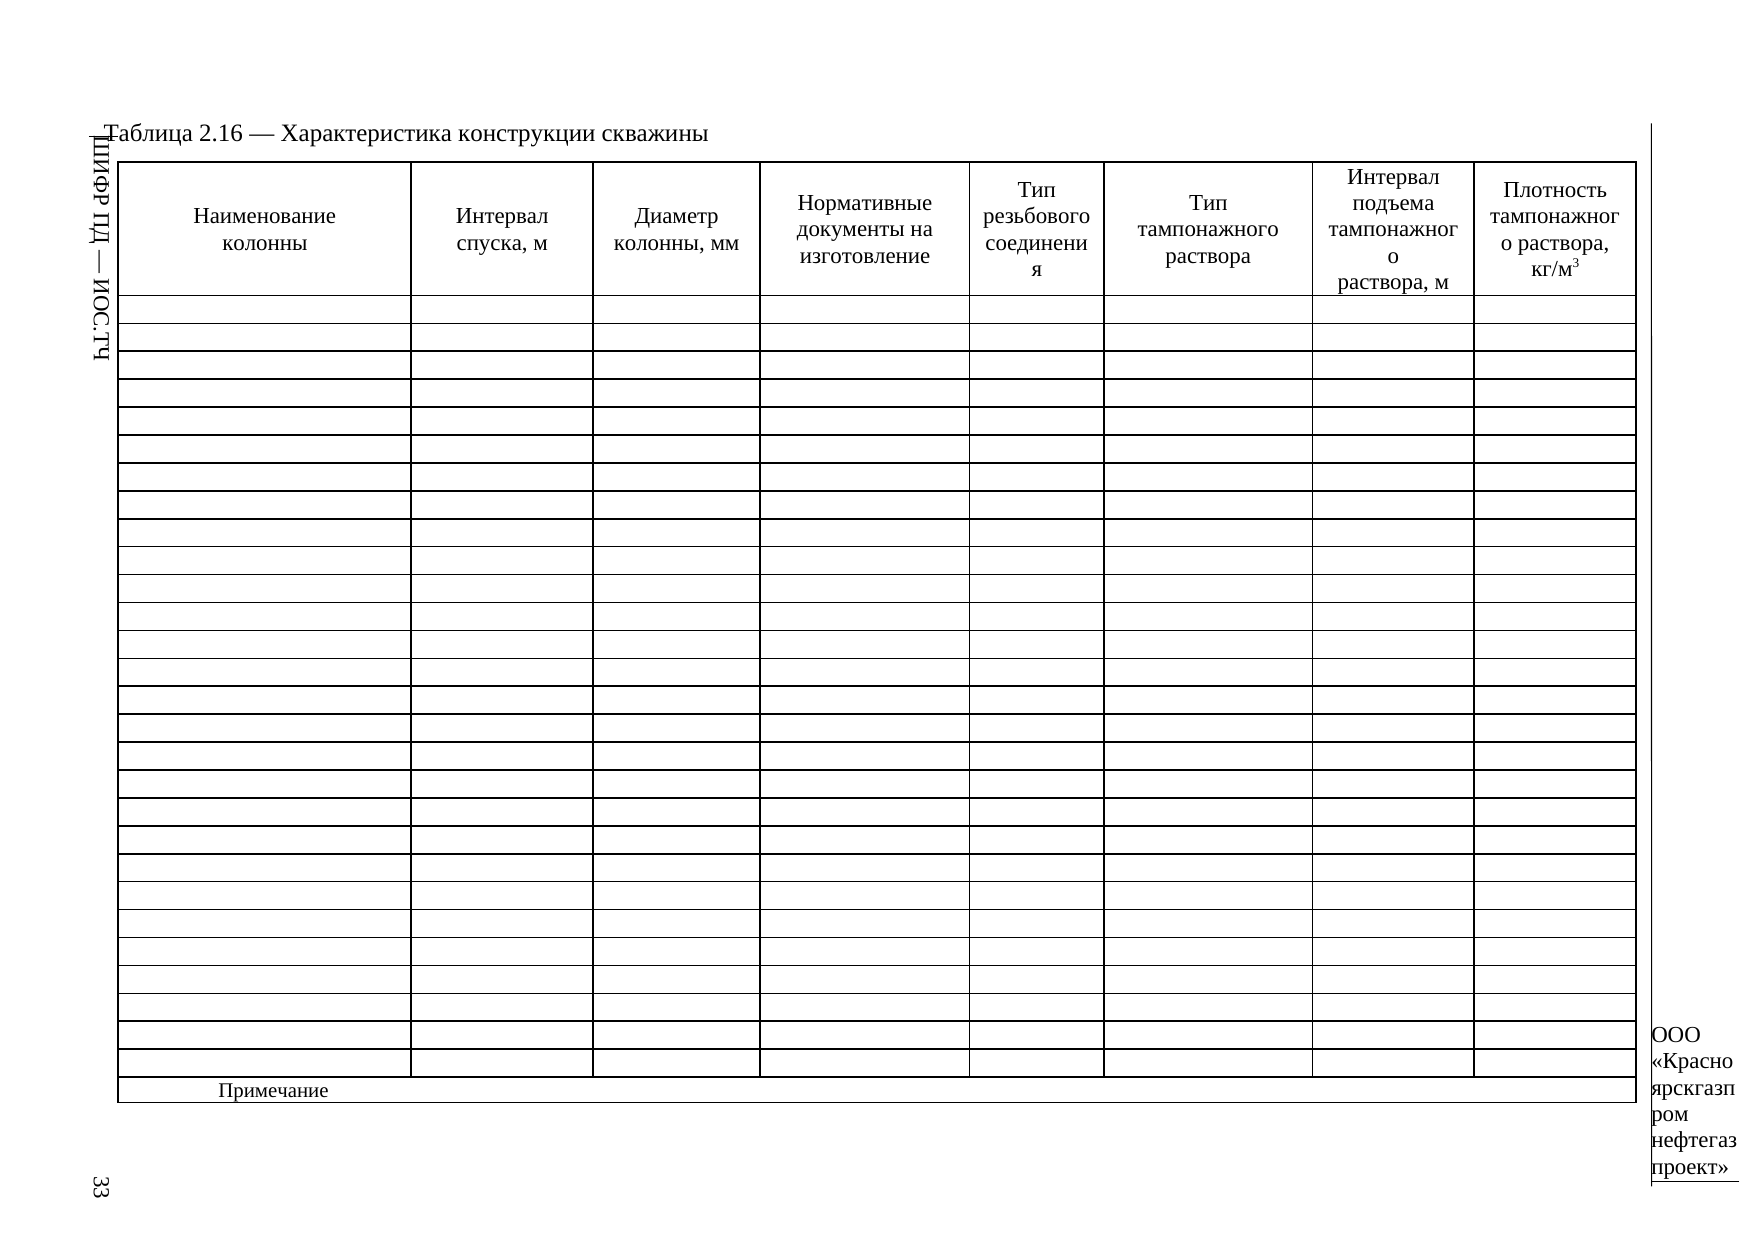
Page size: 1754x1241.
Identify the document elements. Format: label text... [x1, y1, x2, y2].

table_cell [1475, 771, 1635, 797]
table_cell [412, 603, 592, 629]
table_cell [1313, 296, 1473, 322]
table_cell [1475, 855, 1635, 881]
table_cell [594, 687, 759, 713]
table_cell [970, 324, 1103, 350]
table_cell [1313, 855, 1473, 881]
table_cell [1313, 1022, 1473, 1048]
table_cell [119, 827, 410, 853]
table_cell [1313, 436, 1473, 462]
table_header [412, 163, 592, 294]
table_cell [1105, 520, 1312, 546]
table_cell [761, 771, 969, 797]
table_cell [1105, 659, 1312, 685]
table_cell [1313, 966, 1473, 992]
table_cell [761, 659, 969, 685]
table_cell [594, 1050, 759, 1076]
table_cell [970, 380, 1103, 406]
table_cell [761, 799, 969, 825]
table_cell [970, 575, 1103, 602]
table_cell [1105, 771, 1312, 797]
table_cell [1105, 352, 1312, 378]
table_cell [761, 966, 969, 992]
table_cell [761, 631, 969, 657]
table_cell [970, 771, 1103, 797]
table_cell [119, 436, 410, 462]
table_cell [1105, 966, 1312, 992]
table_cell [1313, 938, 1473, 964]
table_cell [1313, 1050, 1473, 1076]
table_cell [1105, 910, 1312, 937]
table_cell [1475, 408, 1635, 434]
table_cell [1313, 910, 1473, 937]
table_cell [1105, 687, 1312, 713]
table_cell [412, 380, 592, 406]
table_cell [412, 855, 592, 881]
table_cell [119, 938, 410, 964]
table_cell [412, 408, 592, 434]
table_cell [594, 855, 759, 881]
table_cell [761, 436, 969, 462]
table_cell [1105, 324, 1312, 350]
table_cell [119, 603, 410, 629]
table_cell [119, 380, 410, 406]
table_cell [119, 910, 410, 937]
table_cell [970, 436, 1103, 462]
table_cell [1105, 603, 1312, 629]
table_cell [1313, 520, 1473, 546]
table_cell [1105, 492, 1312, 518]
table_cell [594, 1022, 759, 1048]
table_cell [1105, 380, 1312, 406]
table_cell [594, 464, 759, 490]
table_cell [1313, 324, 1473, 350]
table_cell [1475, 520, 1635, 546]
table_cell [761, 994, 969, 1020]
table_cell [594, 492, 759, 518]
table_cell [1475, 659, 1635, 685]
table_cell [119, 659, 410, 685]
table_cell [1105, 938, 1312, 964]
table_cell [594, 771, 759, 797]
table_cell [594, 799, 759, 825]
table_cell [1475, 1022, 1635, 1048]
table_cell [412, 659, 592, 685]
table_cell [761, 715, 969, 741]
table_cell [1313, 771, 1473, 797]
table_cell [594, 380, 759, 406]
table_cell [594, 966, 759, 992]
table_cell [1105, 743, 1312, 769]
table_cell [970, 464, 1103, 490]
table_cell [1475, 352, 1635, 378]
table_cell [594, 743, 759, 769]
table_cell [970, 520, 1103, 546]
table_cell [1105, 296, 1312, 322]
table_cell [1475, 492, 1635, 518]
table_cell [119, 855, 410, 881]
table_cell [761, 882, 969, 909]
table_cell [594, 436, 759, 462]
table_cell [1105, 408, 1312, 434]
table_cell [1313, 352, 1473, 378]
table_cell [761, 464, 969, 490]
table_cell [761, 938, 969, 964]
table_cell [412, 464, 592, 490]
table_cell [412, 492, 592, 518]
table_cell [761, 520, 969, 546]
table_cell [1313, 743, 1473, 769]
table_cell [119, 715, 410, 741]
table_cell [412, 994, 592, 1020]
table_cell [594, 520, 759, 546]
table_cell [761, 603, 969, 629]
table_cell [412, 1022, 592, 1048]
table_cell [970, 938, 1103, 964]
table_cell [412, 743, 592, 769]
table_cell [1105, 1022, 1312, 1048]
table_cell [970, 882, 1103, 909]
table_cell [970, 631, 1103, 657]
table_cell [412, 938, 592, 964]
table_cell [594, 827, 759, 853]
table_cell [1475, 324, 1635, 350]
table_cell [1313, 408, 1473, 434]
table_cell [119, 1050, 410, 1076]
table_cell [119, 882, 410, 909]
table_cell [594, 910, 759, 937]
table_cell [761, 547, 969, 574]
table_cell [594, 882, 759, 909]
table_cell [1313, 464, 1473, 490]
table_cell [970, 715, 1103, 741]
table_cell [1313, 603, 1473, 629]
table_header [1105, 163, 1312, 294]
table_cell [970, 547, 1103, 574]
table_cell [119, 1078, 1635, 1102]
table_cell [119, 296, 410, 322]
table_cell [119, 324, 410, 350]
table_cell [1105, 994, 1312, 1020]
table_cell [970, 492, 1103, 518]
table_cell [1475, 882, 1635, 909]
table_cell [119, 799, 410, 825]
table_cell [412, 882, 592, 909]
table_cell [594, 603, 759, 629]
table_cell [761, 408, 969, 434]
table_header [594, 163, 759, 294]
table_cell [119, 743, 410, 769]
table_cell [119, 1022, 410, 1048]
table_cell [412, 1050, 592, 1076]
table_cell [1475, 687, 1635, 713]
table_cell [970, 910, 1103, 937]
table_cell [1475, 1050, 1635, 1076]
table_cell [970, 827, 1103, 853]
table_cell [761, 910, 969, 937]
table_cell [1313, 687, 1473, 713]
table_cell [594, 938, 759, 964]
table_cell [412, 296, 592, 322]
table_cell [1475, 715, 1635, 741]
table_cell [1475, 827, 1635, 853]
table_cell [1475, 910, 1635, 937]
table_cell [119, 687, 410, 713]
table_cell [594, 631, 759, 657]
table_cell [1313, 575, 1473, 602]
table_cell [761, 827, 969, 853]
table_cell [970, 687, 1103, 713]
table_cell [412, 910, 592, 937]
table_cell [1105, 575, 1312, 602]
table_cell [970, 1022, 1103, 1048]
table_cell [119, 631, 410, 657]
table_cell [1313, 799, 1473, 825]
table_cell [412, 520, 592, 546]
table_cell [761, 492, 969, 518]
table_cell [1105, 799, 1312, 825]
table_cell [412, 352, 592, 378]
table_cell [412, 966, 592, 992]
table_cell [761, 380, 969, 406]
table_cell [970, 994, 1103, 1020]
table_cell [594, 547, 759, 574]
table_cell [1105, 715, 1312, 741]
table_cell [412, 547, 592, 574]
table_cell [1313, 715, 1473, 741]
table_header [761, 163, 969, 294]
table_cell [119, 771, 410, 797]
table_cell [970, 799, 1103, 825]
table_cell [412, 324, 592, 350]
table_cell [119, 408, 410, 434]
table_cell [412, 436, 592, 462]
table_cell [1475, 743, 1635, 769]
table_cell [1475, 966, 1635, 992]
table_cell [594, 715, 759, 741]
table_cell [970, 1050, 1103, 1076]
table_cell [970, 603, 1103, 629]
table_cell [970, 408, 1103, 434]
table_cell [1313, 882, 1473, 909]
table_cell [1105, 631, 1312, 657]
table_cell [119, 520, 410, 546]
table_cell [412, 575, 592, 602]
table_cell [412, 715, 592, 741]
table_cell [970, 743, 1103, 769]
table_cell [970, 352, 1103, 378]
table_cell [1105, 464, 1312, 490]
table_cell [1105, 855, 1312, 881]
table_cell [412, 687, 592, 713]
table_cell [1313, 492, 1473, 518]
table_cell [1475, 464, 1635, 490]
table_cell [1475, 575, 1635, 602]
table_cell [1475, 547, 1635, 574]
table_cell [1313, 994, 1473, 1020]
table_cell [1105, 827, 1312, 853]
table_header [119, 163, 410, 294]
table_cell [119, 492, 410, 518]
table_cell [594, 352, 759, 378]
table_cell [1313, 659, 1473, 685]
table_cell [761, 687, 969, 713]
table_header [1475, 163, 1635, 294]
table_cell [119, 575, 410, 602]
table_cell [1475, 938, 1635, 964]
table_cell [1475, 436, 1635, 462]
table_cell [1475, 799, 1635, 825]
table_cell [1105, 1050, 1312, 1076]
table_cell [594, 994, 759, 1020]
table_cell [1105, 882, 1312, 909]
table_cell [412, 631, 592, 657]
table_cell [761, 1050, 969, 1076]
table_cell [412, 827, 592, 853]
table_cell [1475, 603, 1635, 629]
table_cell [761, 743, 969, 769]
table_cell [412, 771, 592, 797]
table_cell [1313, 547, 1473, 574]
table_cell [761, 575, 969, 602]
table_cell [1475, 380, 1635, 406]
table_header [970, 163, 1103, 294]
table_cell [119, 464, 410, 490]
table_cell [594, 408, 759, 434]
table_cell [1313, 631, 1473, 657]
text Таблица 2.16 — Характеристика конструкции скважины [103, 118, 1636, 147]
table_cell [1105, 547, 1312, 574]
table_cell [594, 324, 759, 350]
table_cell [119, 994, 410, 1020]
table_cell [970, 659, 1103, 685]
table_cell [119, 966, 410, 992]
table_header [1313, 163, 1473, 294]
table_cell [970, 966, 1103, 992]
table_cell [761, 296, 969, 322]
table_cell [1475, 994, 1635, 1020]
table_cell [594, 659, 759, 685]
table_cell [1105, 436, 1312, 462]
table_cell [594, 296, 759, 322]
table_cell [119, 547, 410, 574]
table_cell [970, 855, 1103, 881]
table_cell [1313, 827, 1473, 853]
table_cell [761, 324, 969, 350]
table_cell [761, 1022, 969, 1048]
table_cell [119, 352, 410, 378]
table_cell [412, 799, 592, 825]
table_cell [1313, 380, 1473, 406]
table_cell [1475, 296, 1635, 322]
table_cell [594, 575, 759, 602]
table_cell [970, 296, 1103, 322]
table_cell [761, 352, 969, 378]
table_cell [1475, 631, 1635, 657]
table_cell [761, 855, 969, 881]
